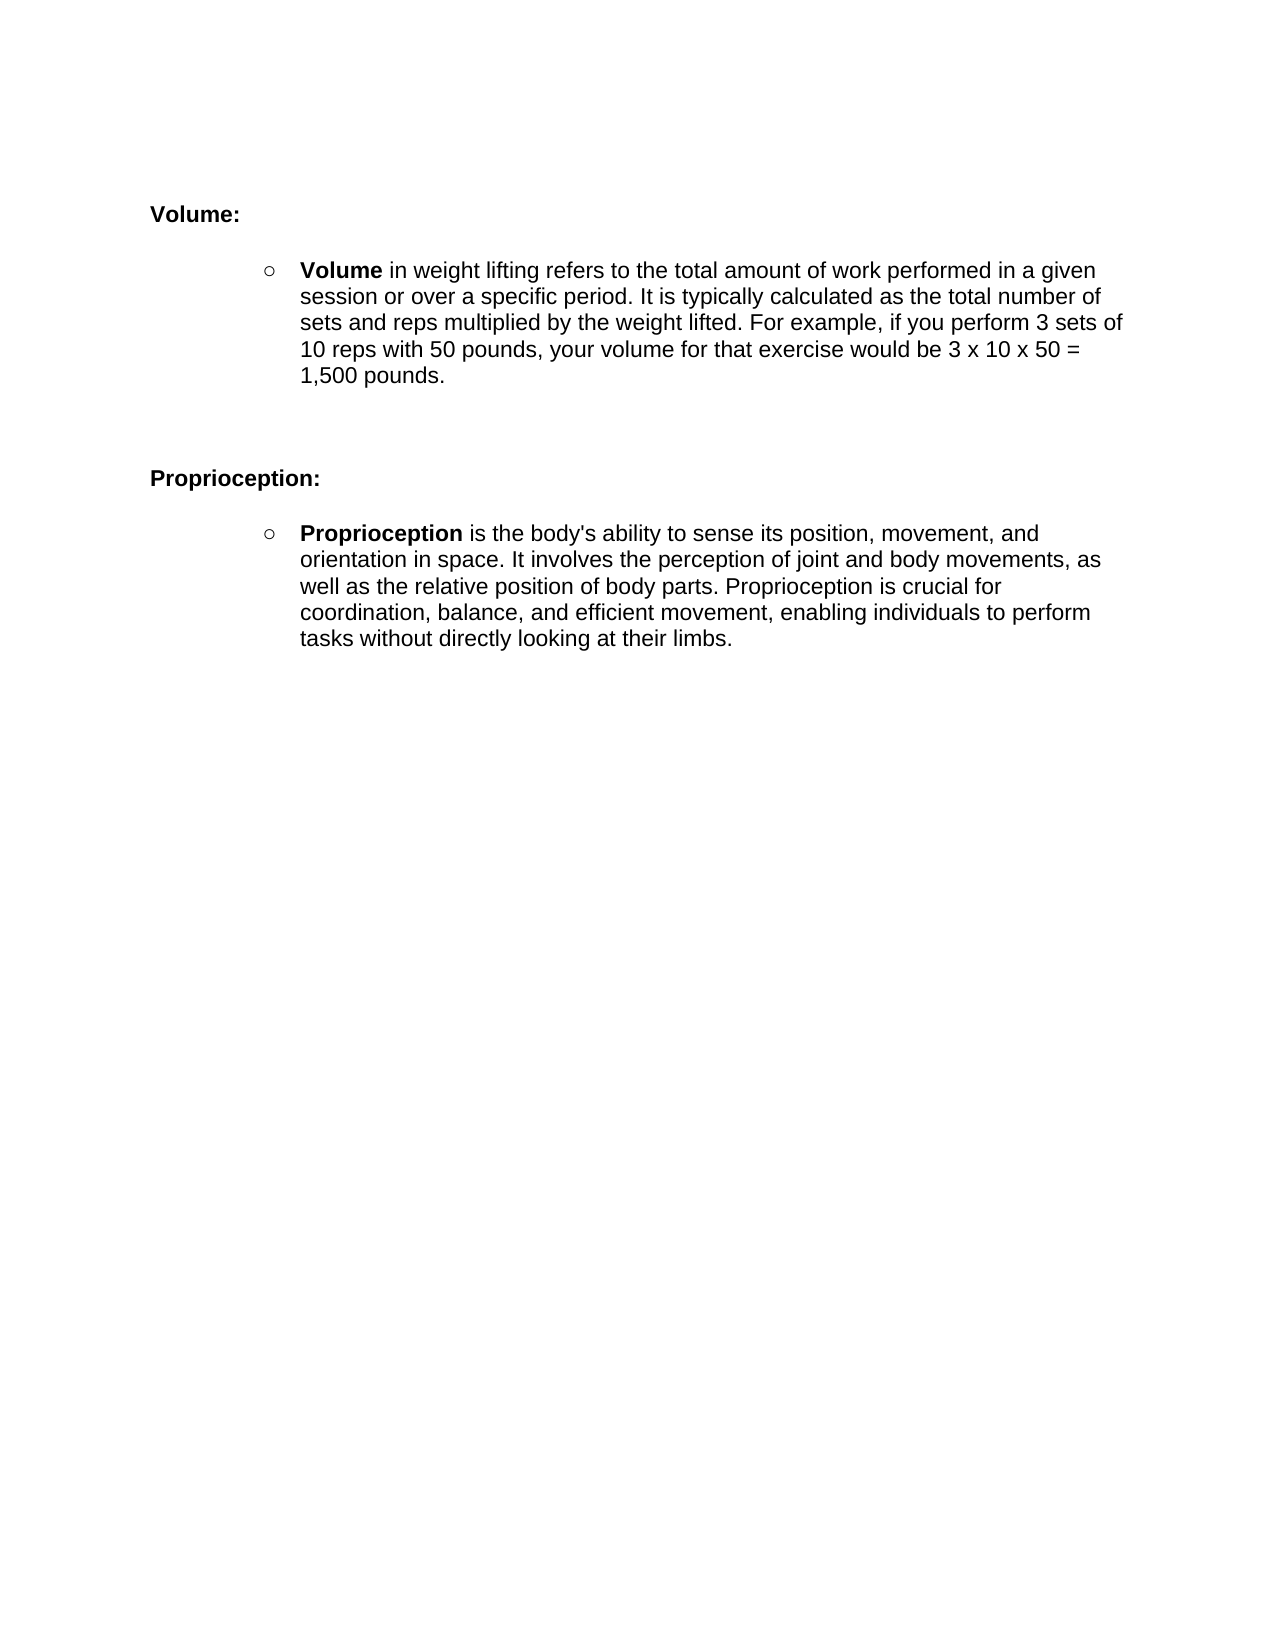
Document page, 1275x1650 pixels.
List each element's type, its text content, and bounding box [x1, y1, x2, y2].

text Proprioception: [150, 465, 1125, 491]
list Proprioception is the body's ability to sense its position, movement, and orientation in space. It involves the perception of joint and body movements, as well as the relative position of body parts. Proprioception is crucial for coordination, balance, and efficient movement, enabling individuals to perform tasks without directly looking at their limbs. [262, 520, 1125, 652]
list Volume in weight lifting refers to the total amount of work performed in a given session or over a specific period. It is typically calculated as the total number of sets and reps multiplied by the weight lifted. For example, if you perform 3 sets of 10 reps with 50 pounds, your volume for that exercise would be 3 x 10 x 50 = 1,500 pounds. [262, 257, 1125, 388]
text Volume: [150, 201, 1125, 228]
